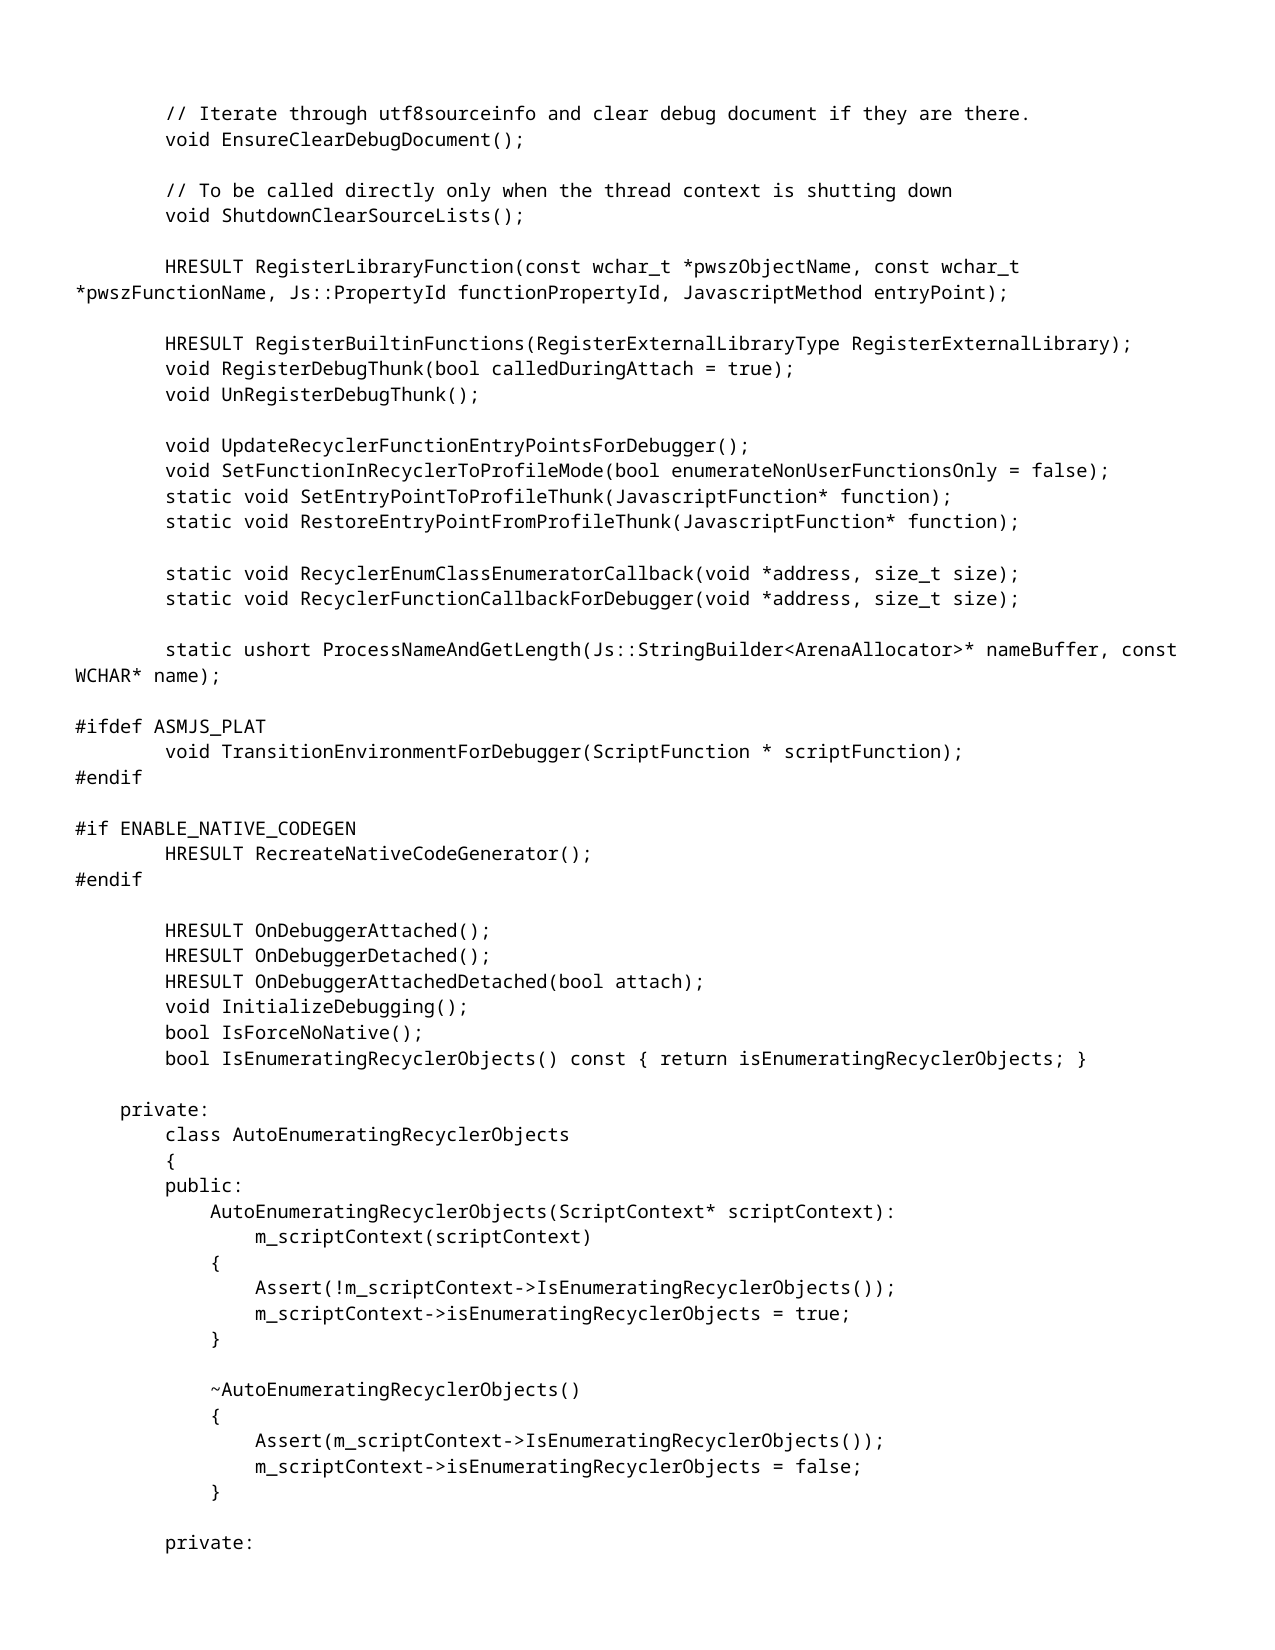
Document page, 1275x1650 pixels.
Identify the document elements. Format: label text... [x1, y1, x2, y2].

text void InitializeDebugging(); [75, 994, 1200, 1019]
text static void RestoreEntryPointFromProfileThunk(JavascriptFunction* function); [75, 509, 1200, 534]
text static void RecyclerEnumClassEnumeratorCallback(void *address, size_t size); [75, 560, 1200, 585]
text #endif [75, 764, 1200, 789]
text Assert(m_scriptContext->IsEnumeratingRecyclerObjects()); [75, 1428, 1200, 1453]
text void ShutdownClearSourceLists(); [75, 203, 1200, 228]
text HRESULT OnDebuggerAttached(); [75, 917, 1200, 943]
text HRESULT RegisterLibraryFunction(const wchar_t *pwszObjectName, const wchar_t *pwszFunctionName, Js::PropertyId functionPropertyId, JavascriptMethod entryPoint); [75, 254, 1200, 305]
text ~AutoEnumeratingRecyclerObjects() [75, 1377, 1200, 1402]
text void SetFunctionInRecyclerToProfileMode(bool enumerateNonUserFunctionsOnly = false); [75, 458, 1200, 483]
text HRESULT RegisterBuiltinFunctions(RegisterExternalLibraryType RegisterExternalLibrary); [75, 330, 1200, 356]
text private: [75, 1530, 1200, 1555]
text static void SetEntryPointToProfileThunk(JavascriptFunction* function); [75, 483, 1200, 509]
text static ushort ProcessNameAndGetLength(Js::StringBuilder<ArenaAllocator>* nameBuffer, const WCHAR* name); [75, 636, 1200, 687]
text { [75, 1249, 1200, 1274]
text bool IsForceNoNative(); [75, 1019, 1200, 1045]
text #endif [75, 866, 1200, 892]
text void EnsureClearDebugDocument(); [75, 126, 1200, 152]
text m_scriptContext->isEnumeratingRecyclerObjects = true; [75, 1300, 1200, 1326]
text } [75, 1326, 1200, 1351]
text HRESULT RecreateNativeCodeGenerator(); [75, 841, 1200, 866]
text static void RecyclerFunctionCallbackForDebugger(void *address, size_t size); [75, 585, 1200, 611]
text AutoEnumeratingRecyclerObjects(ScriptContext* scriptContext): [75, 1198, 1200, 1223]
text HRESULT OnDebuggerDetached(); [75, 943, 1200, 968]
text bool IsEnumeratingRecyclerObjects() const { return isEnumeratingRecyclerObjects; } [75, 1045, 1200, 1070]
text void TransitionEnvironmentForDebugger(ScriptFunction * scriptFunction); [75, 738, 1200, 764]
text m_scriptContext->isEnumeratingRecyclerObjects = false; [75, 1453, 1200, 1479]
text Assert(!m_scriptContext->IsEnumeratingRecyclerObjects()); [75, 1274, 1200, 1300]
text void UnRegisterDebugThunk(); [75, 381, 1200, 407]
text #if ENABLE_NATIVE_CODEGEN [75, 815, 1200, 841]
text private: [75, 1096, 1200, 1121]
text void UpdateRecyclerFunctionEntryPointsForDebugger(); [75, 432, 1200, 458]
text m_scriptContext(scriptContext) [75, 1223, 1200, 1249]
text // To be called directly only when the thread context is shutting down [75, 177, 1200, 203]
text } [75, 1479, 1200, 1504]
text // Iterate through utf8sourceinfo and clear debug document if they are there. [75, 101, 1200, 126]
text public: [75, 1172, 1200, 1198]
text { [75, 1147, 1200, 1172]
text void RegisterDebugThunk(bool calledDuringAttach = true); [75, 356, 1200, 381]
text #ifdef ASMJS_PLAT [75, 713, 1200, 738]
text { [75, 1402, 1200, 1428]
text HRESULT OnDebuggerAttachedDetached(bool attach); [75, 968, 1200, 994]
text class AutoEnumeratingRecyclerObjects [75, 1121, 1200, 1147]
